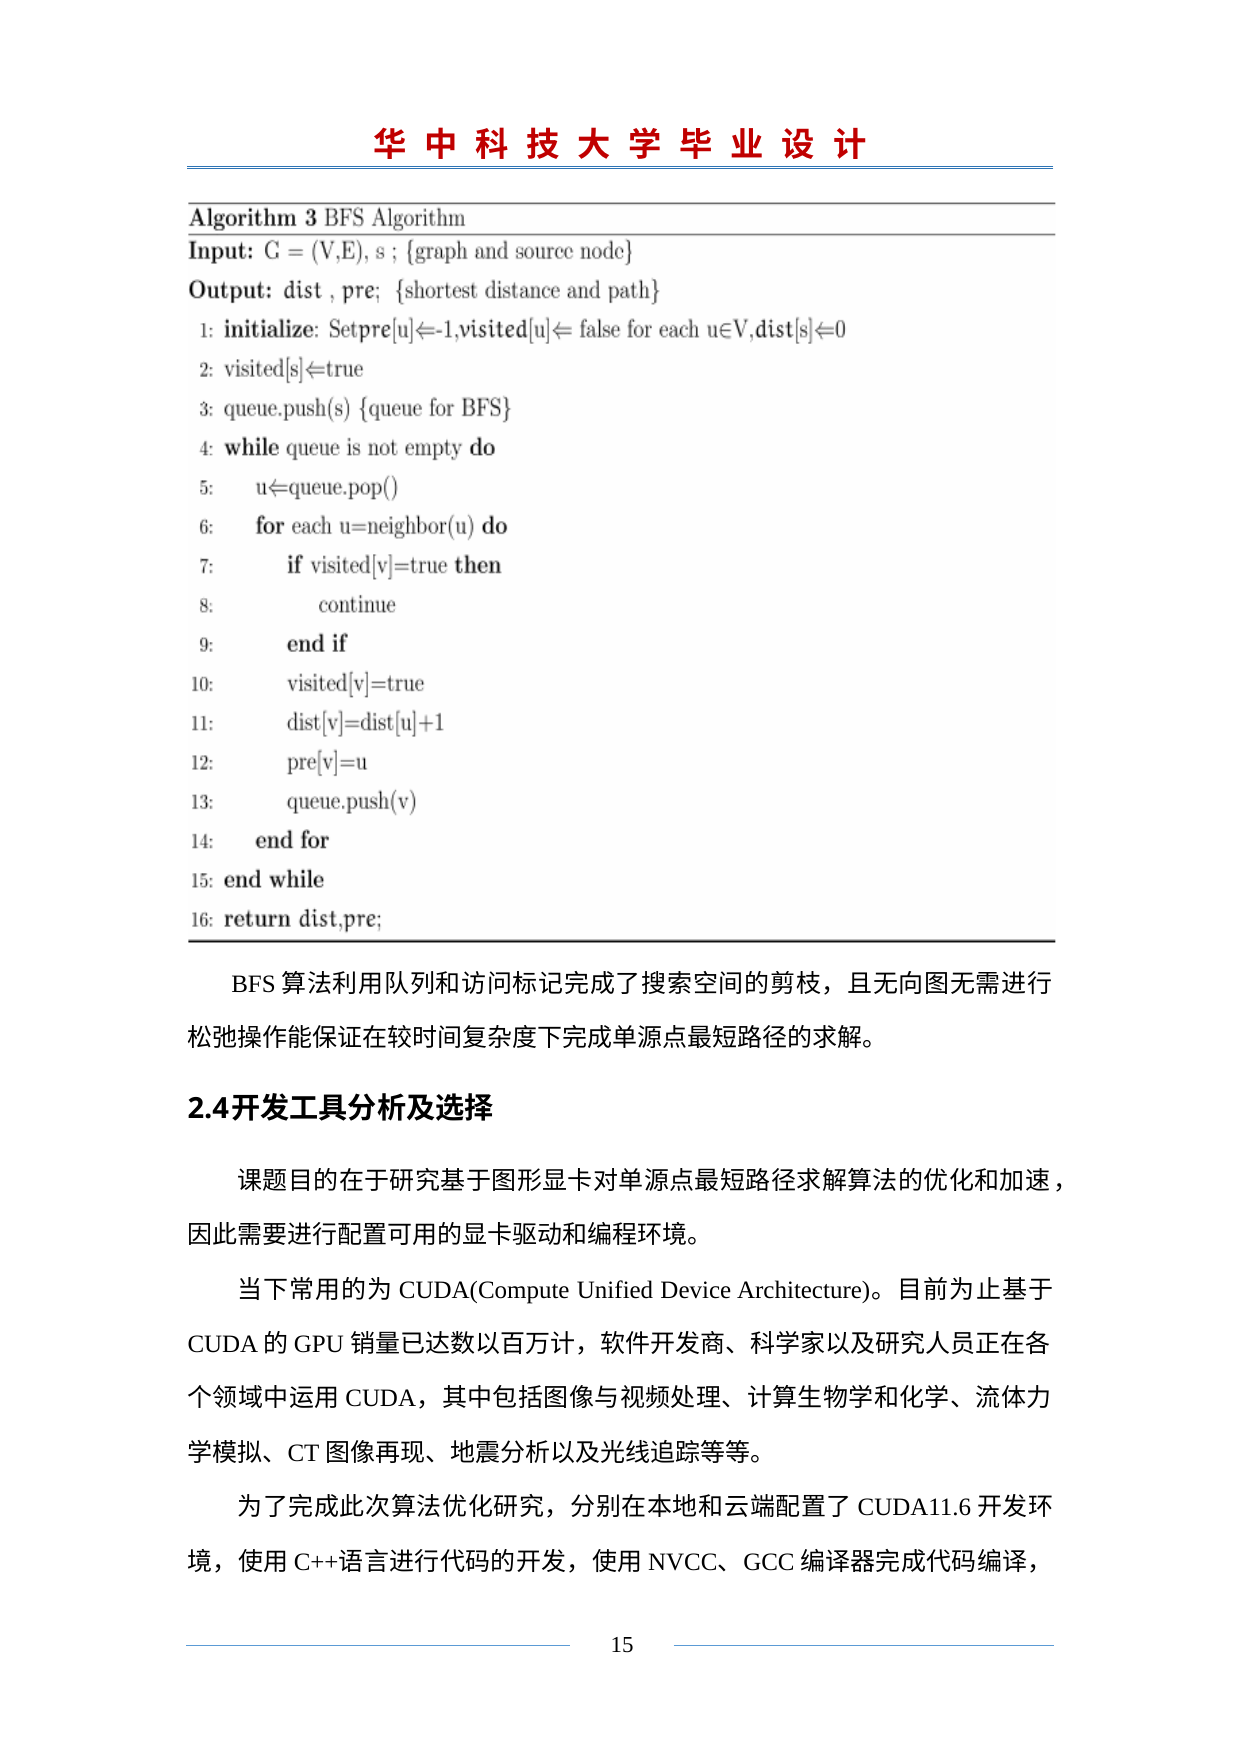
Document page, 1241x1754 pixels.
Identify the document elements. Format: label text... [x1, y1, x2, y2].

text 当下常用的为CUDA(Compute Unified Device Architecture)。目前为止基于 CUDA 的 GPU 销量已达数以百万计，软件开发商、科学家以及研究人员正在各个领域中运用CUDA，其中包括图像与视频处理、计算生物学和化学、流体力学模拟、CT 图像再现、地震分析以及光线追踪等等。 [187, 1269, 1053, 1468]
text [187, 1487, 1053, 1577]
text BFS算法利用队列和访问标记完成了搜索空间的剪枝，且无向图无需进行松弛操作能保证在较时间复杂度下完成单源点最短路径的求解。 [187, 963, 1053, 1054]
subtitle 开发工具分析及选择 [187, 1084, 1053, 1127]
text 课题目的在于研究基于图形显卡对单源点最短路径求解算法的优化和加速，因此需要进行配置可用的显卡驱动和编程环境。 [187, 1160, 1053, 1251]
